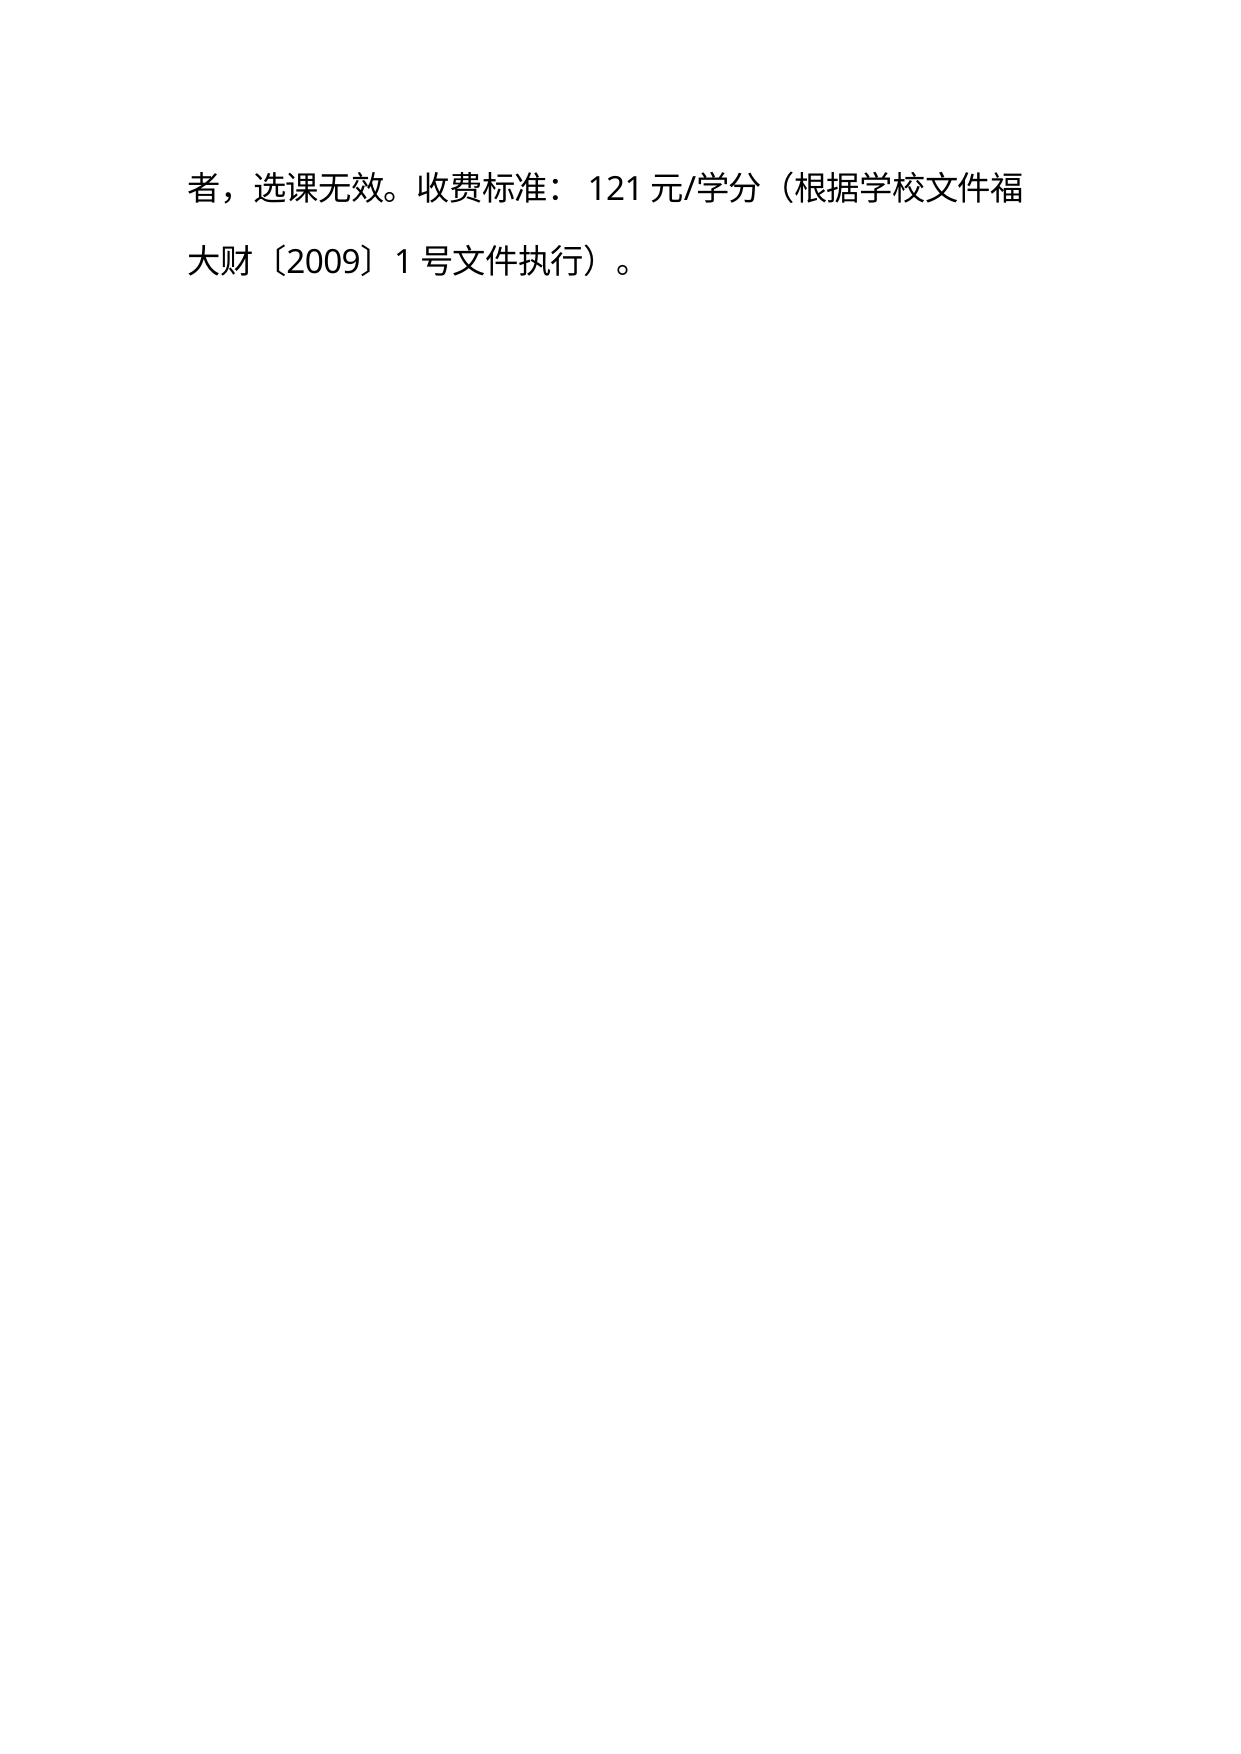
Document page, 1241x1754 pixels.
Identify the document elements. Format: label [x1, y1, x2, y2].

text [187, 162, 1053, 283]
